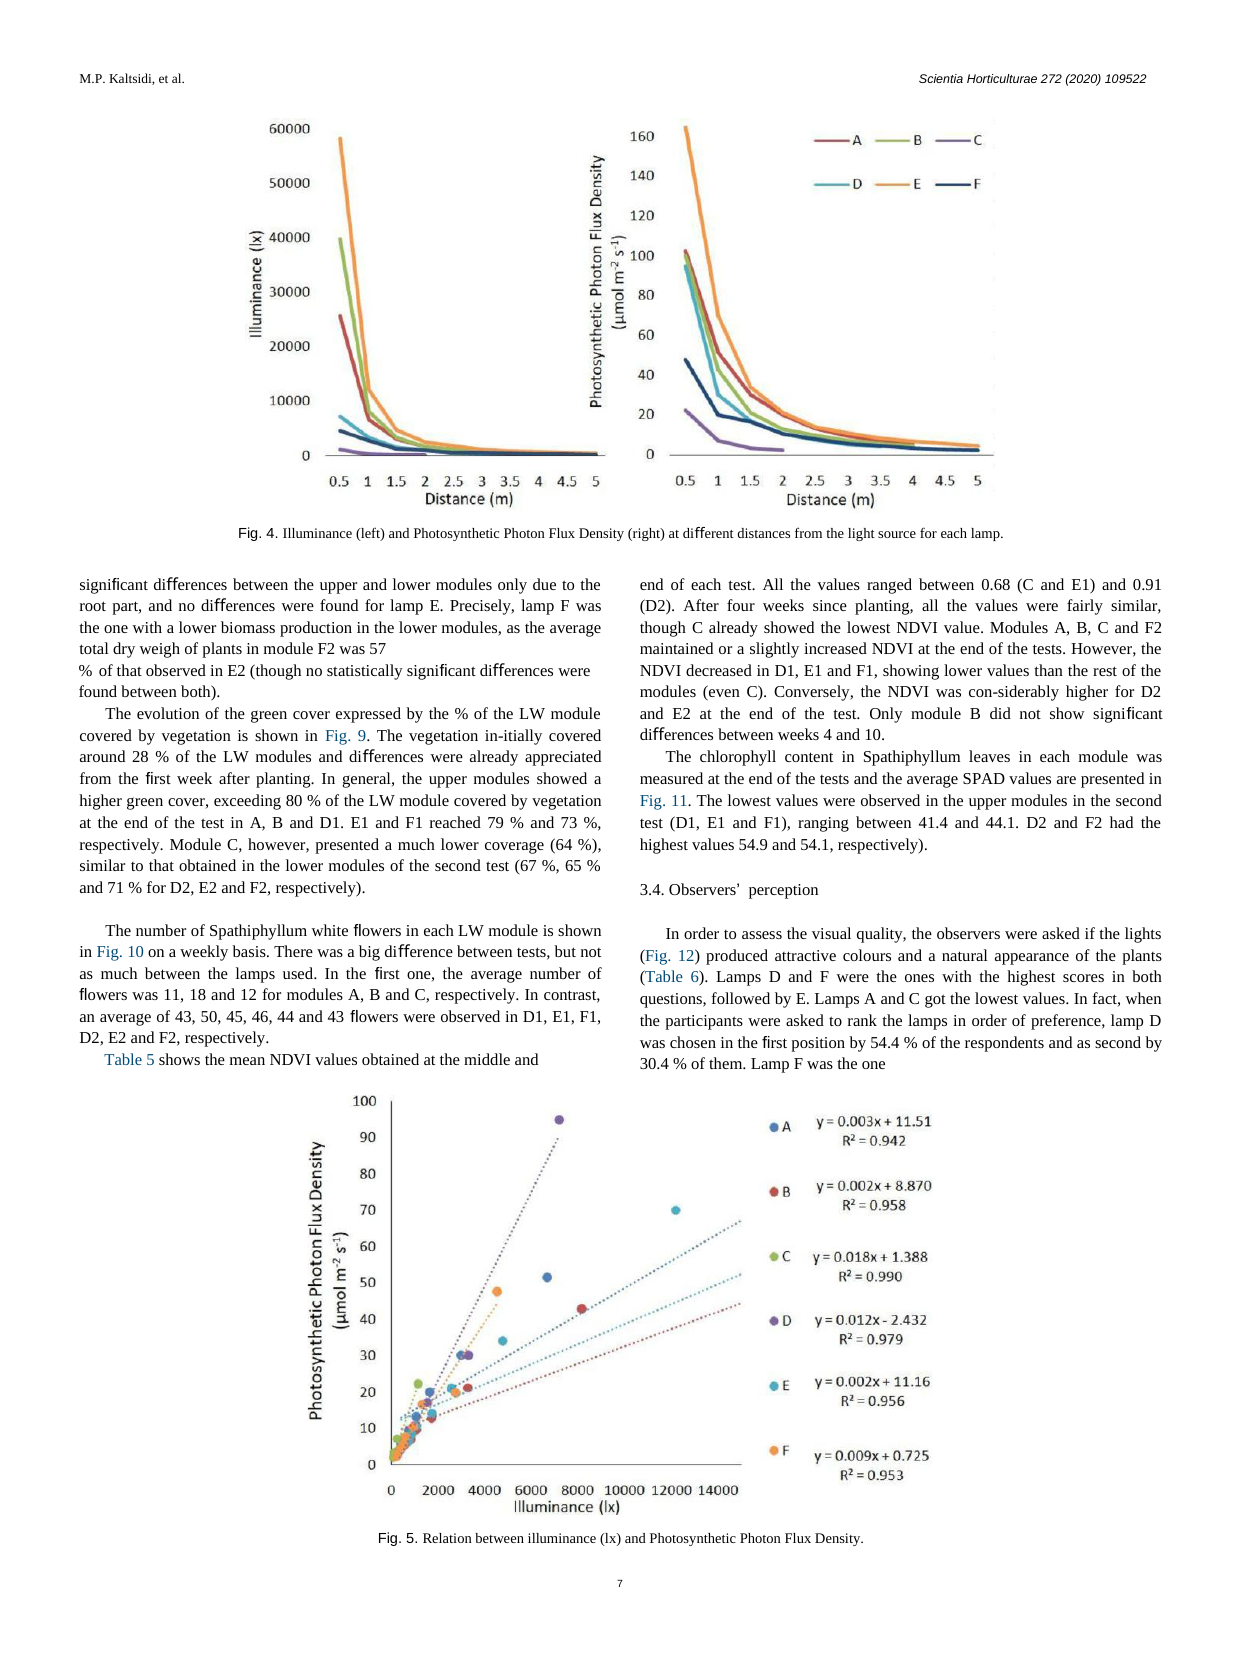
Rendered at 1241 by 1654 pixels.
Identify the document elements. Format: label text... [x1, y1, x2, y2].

picture [307, 1095, 933, 1515]
list of that observed in E2 (though no statistically significant diﬀerences were found between both). [78, 661, 602, 701]
text The number of Spathiphyllum white flowers in each LW module is shown in Fig. 10 on a weekly basis. There was a big diﬀerence between tests, but not as much between the lamps used. In the first one, the average number of flowers was 11, 18 and 12 for modules A, B and C, respectively. In contrast, an average of 43, 50, 45, 46, 44 and 43 flowers were observed in D1, E1, F1, D2, E2 and F2, respectively. [79, 920, 602, 1047]
text The evolution of the green cover expressed by the % of the LW module covered by vegetation is shown in Fig. 9. The vegetation in-itially covered around 28 % of the LW modules and diﬀerences were already appreciated from the first week after planting. In general, the upper modules showed a higher green cover, exceeding 80 % of the LW module covered by vegetation at the end of the test in A, B and D1. E1 and F1 reached 79 % and 73 %, respectively. Module C, however, presented a much lower coverage (64 %), similar to that obtained in the lower modules of the second test (67 %, 65 % and 71 % for D2, E2 and F2, respectively). [79, 704, 602, 897]
text Fig. 4. Illuminance (left) and Photosynthetic Photon Flux Density (right) at diﬀerent distances from the light source for each lamp. [78, 525, 1163, 542]
picture [245, 118, 995, 513]
text significant diﬀerences between the upper and lower modules only due to the root part, and no diﬀerences were found for lamp E. Precisely, lamp F was the one with a lower biomass production in the lower modules, as the average total dry weigh of plants in module F2 was 57 [79, 574, 602, 658]
text Table 5 shows the mean NDVI values obtained at the middle and [104, 1050, 602, 1069]
text M.P. Kaltsidi, et al. Scientia Horticulturae 272 (2020) 109522 [79, 70, 1162, 86]
text The chlorophyll content in Spathiphyllum leaves in each module was measured at the end of the tests and the average SPAD values are presented in Fig. 11. The lowest values were observed in the upper modules in the second test (D1, E1 and F1), ranging between 41.4 and 44.1. D2 and F2 had the highest values 54.9 and 54.1, respectively). [639, 747, 1162, 854]
text end of each test. All the values ranged between 0.68 (C and E1) and 0.91 (D2). After four weeks since planting, all the values were fairly similar, though C already showed the lowest NDVI value. Modules A, B, C and F2 maintained or a slightly increased NDVI at the end of the tests. However, the NDVI decreased in D1, E1 and F1, showing lower values than the rest of the modules (even C). Conversely, the NDVI was con-siderably higher for D2 and E2 at the end of the test. Only module B did not show significant diﬀerences between weeks 4 and 10. [639, 574, 1162, 744]
text In order to assess the visual quality, the observers were asked if the lights (Fig. 12) produced attractive colours and a natural appearance of the plants (Table 6). Lamps D and F were the ones with the highest scores in both questions, followed by E. Lamps A and C got the lowest values. In fact, when the participants were asked to rank the lamps in order of preference, lamp D was chosen in the first position by 54.4 % of the respondents and as second by 30.4 % of them. Lamp F was the one [639, 923, 1162, 1073]
text Fig. 5. Relation between illuminance (lx) and Photosynthetic Photon Flux Density. [78, 1529, 1163, 1546]
text 3.4. Observers’ perception [639, 880, 1162, 899]
